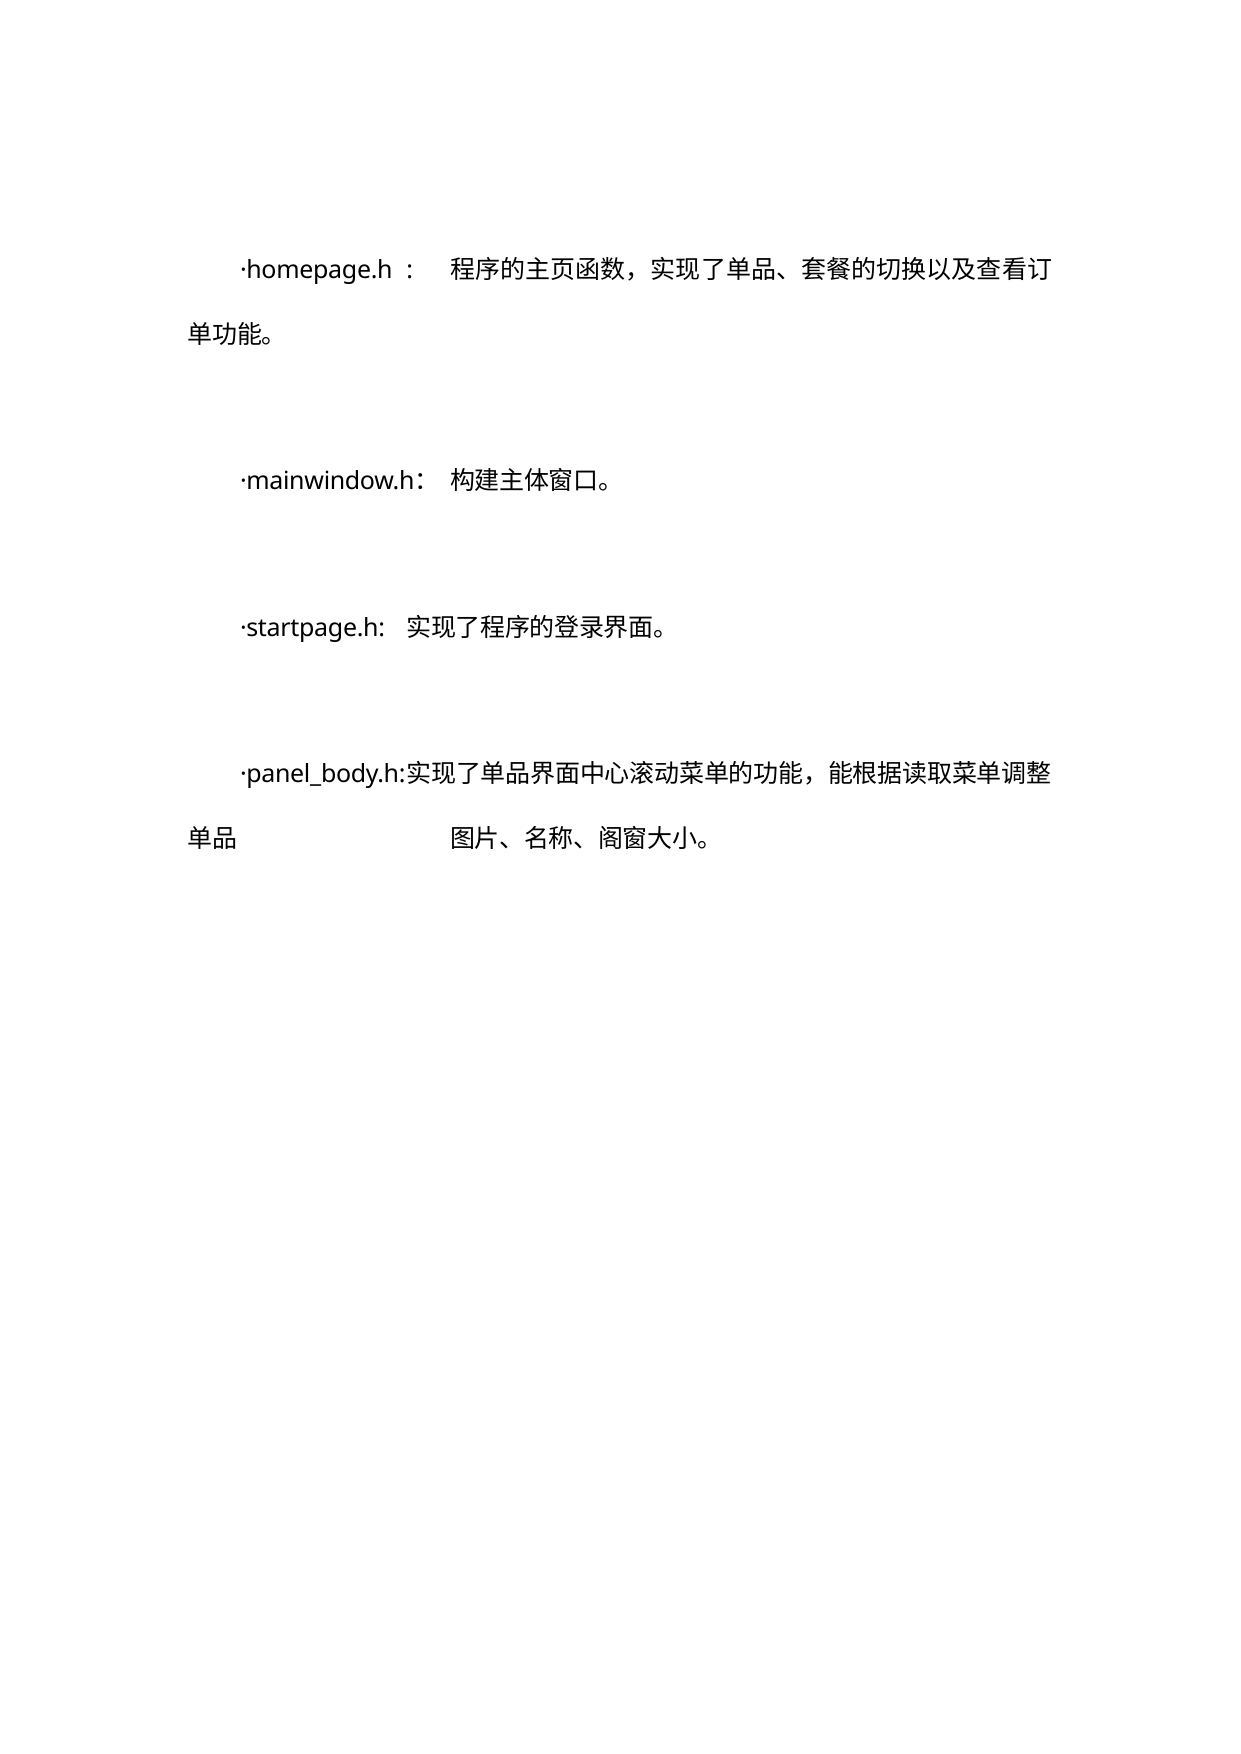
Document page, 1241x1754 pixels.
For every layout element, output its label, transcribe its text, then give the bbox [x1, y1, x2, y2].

text ·homepage.h : 程序的主页函数，实现了单品、套餐的切换以及查看订单功能。 [188, 235, 1053, 365]
text ·panel_body.h: 实现了单品界面中心滚动菜单的功能，能根据读取菜单调整单品 图片、名称、阁窗大小。 [188, 739, 1053, 869]
text ·startpage.h: 实现了程序的登录界面。 [188, 593, 1053, 658]
text ·mainwindow.h： 构建主体窗口。 [188, 446, 1053, 511]
